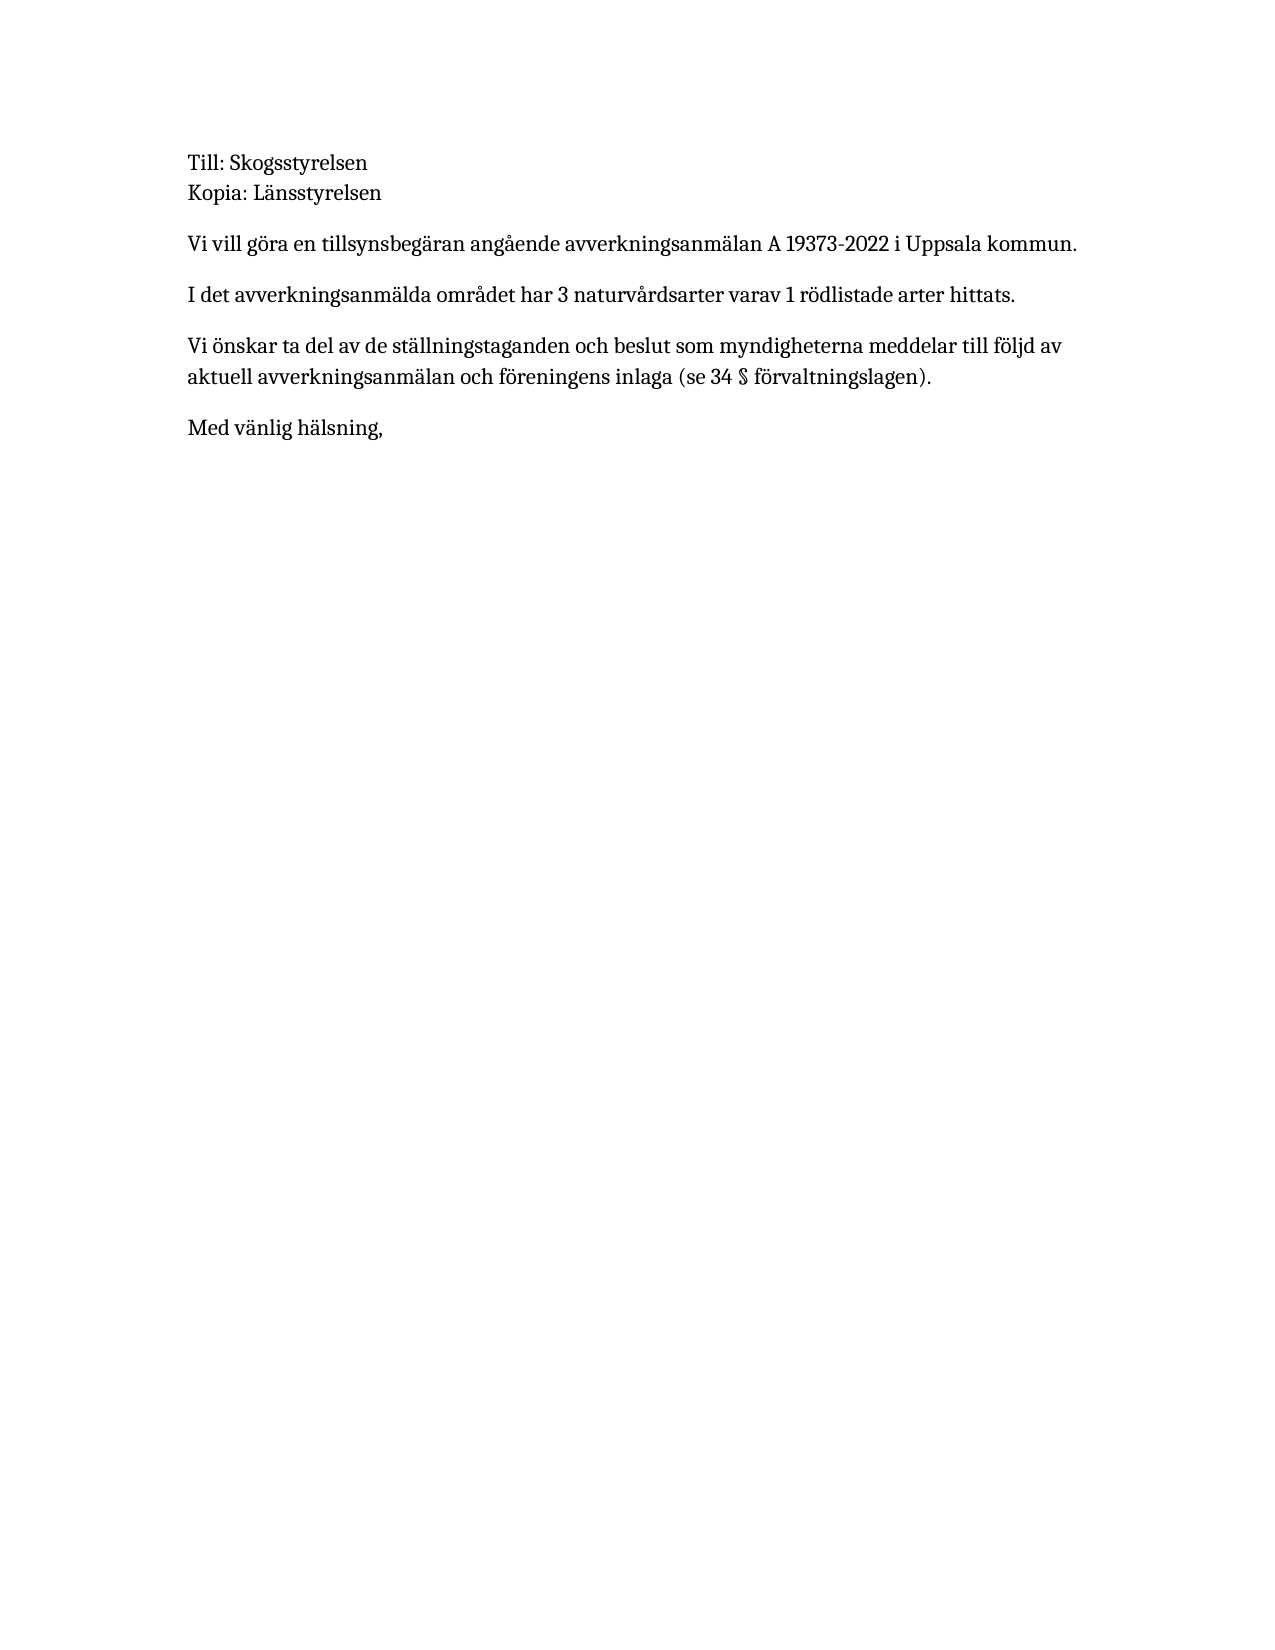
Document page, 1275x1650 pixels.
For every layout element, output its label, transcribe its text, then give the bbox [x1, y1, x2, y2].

text I det avverkningsanmälda området har 3 naturvårdsarter varav 1 rödlistade arter hittats. [187, 282, 1087, 309]
text Vi önskar ta del av de ställningstaganden och beslut som myndigheterna meddelar till följd av aktuell avverkningsanmälan och föreningens inlaga (se 34 § förvaltningslagen). [187, 333, 1087, 390]
text Till: Skogsstyrelsen Kopia: Länsstyrelsen [187, 150, 1087, 207]
text Vi vill göra en tillsynsbegäran angående avverkningsanmälan A 19373-2022 i Uppsala kommun. [187, 231, 1087, 258]
text Med vänlig hälsning, [187, 414, 1087, 471]
